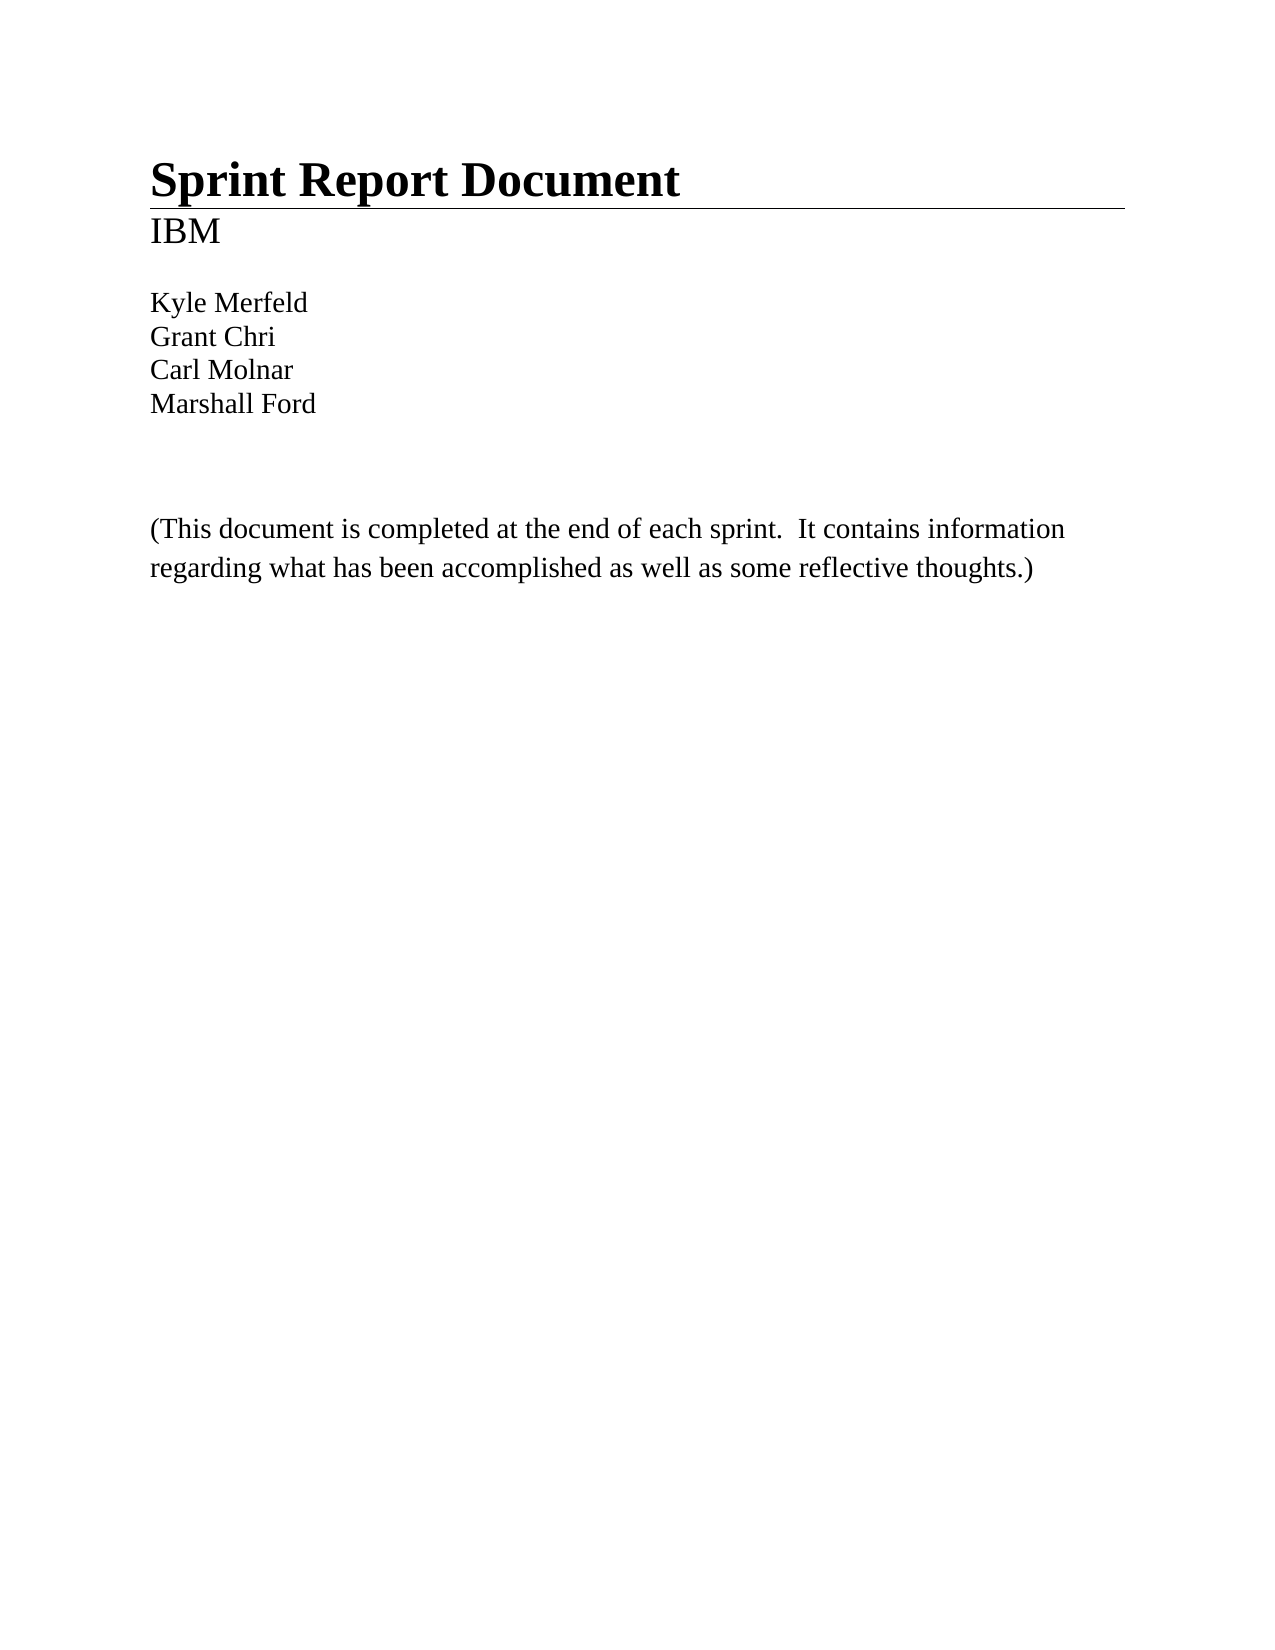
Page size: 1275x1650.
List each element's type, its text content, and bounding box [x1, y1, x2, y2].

text Marshall Ford [150, 386, 1125, 419]
text (This document is completed at the end of each sprint. It contains information regarding what has been accomplished as well as some reflective thoughts.) [150, 511, 1125, 583]
text Kyle Merfeld [150, 285, 1125, 319]
text Grant Chri [150, 319, 1125, 352]
text Sprint Report Document [150, 150, 1125, 207]
text IBM [150, 209, 1125, 252]
text Carl Molnar [150, 352, 1125, 386]
